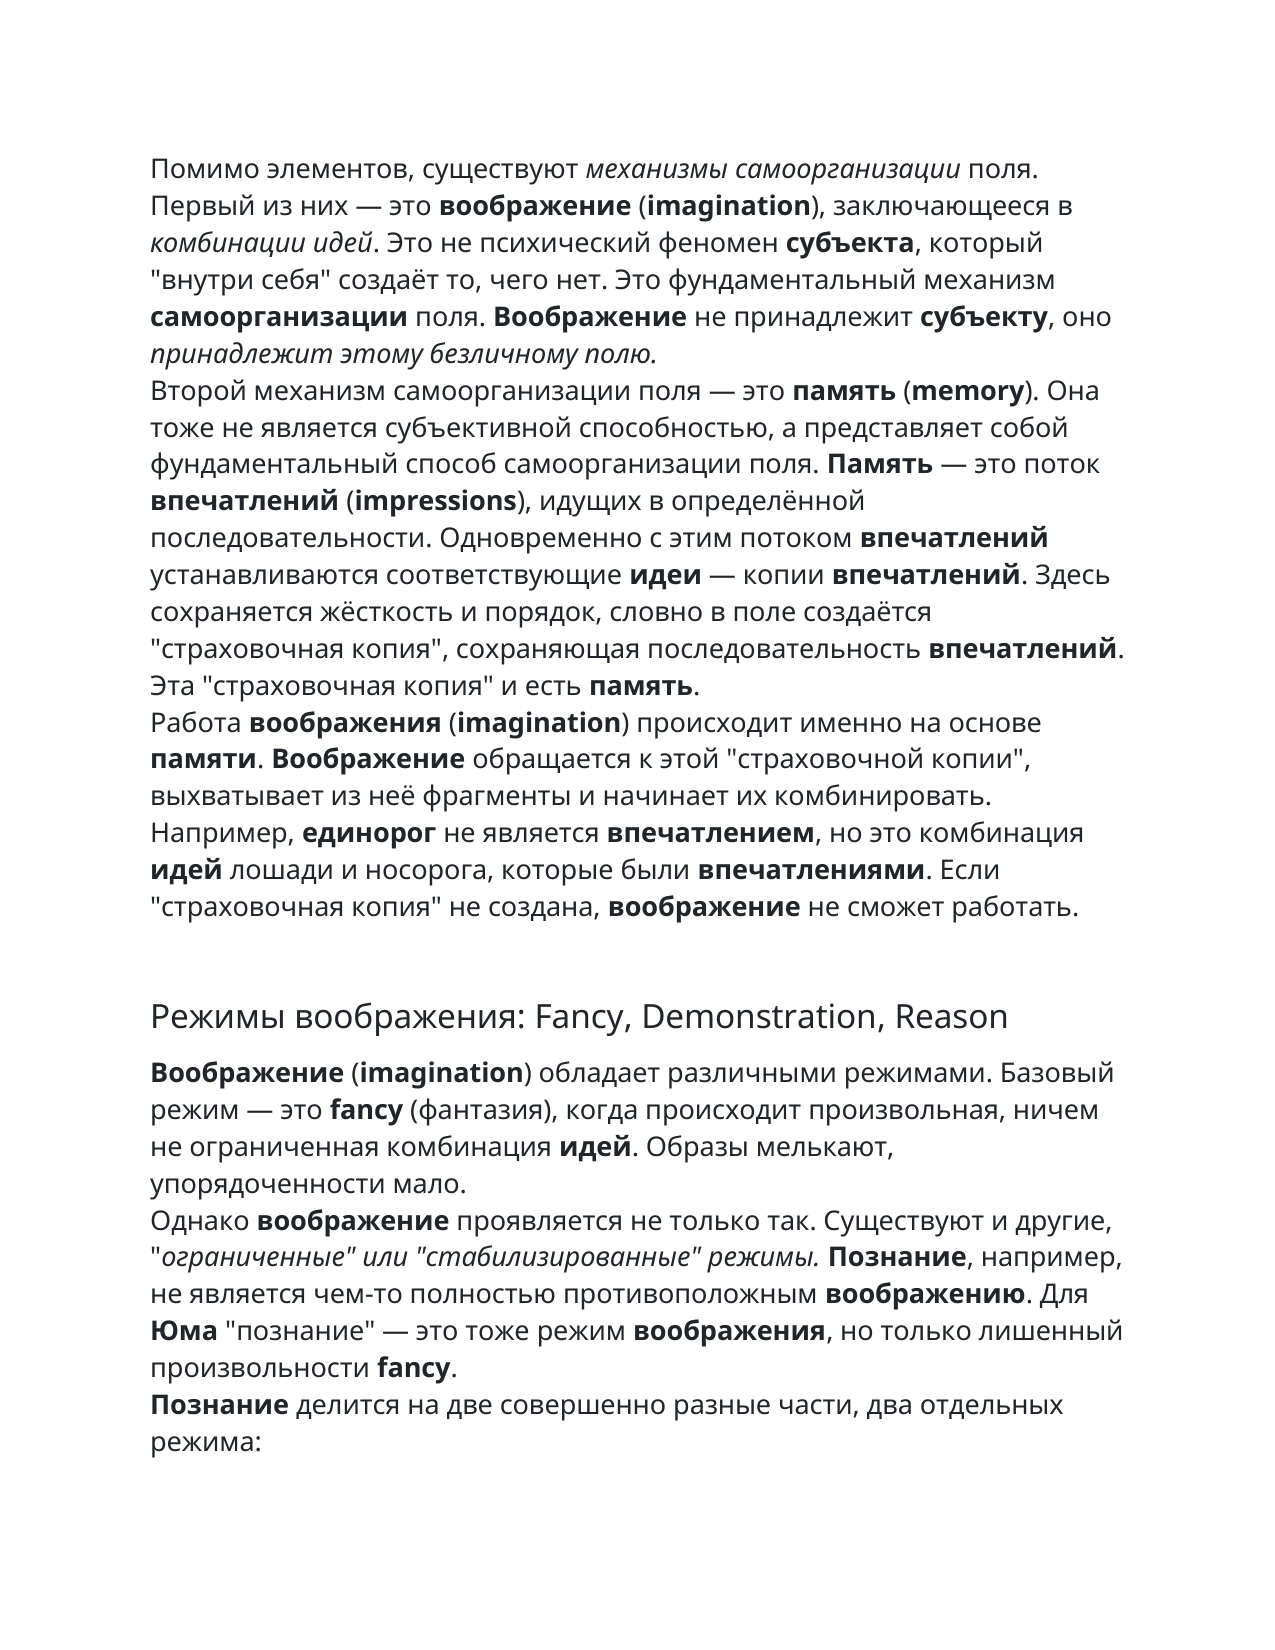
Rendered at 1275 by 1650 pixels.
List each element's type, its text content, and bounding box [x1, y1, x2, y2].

subtitle Режимы воображения: Fancy, Demonstration, Reason [150, 992, 1125, 1038]
text Однако воображение проявляется не только так. Существуют и другие, "ограниченные" или "стабилизированные" режимы. Познание, например, не является чем-то полностью противоположным воображению. Для Юма "познание" — это тоже режим воображения, но только лишенный произвольности fancy. [150, 1201, 1125, 1385]
text Познание делится на две совершенно разные части, два отдельных режима: [150, 1385, 1125, 1459]
text Помимо элементов, существуют механизмы самоорганизации поля. Первый из них — это воображение (imagination), заключающееся в комбинации идей. Это не психический феномен субъекта, который "внутри себя" создаёт то, чего нет. Это фундаментальный механизм самоорганизации поля. Воображение не принадлежит субъекту, оно принадлежит этому безличному полю. [150, 150, 1125, 371]
text Воображение (imagination) обладает различными режимами. Базовый режим — это fancy (фантазия), когда происходит произвольная, ничем не ограниченная комбинация идей. Образы мелькают, упорядоченности мало. [150, 1053, 1125, 1201]
text Работа воображения (imagination) происходит именно на основе памяти. Воображение обращается к этой "страховочной копии", выхватывает из неё фрагменты и начинает их комбинировать. Например, единорог не является впечатлением, но это комбинация идей лошади и носорога, которые были впечатлениями. Если "страховочная копия" не создана, воображение не сможет работать. [150, 703, 1125, 924]
text Второй механизм самоорганизации поля — это память (memory). Она тоже не является субъективной способностью, а представляет собой фундаментальный способ самоорганизации поля. Память — это поток впечатлений (impressions), идущих в определённой последовательности. Одновременно с этим потоком впечатлений устанавливаются соответствующие идеи — копии впечатлений. Здесь сохраняется жёсткость и порядок, словно в поле создаётся "страховочная копия", сохраняющая последовательность впечатлений. Эта "страховочная копия" и есть память. [150, 371, 1125, 703]
